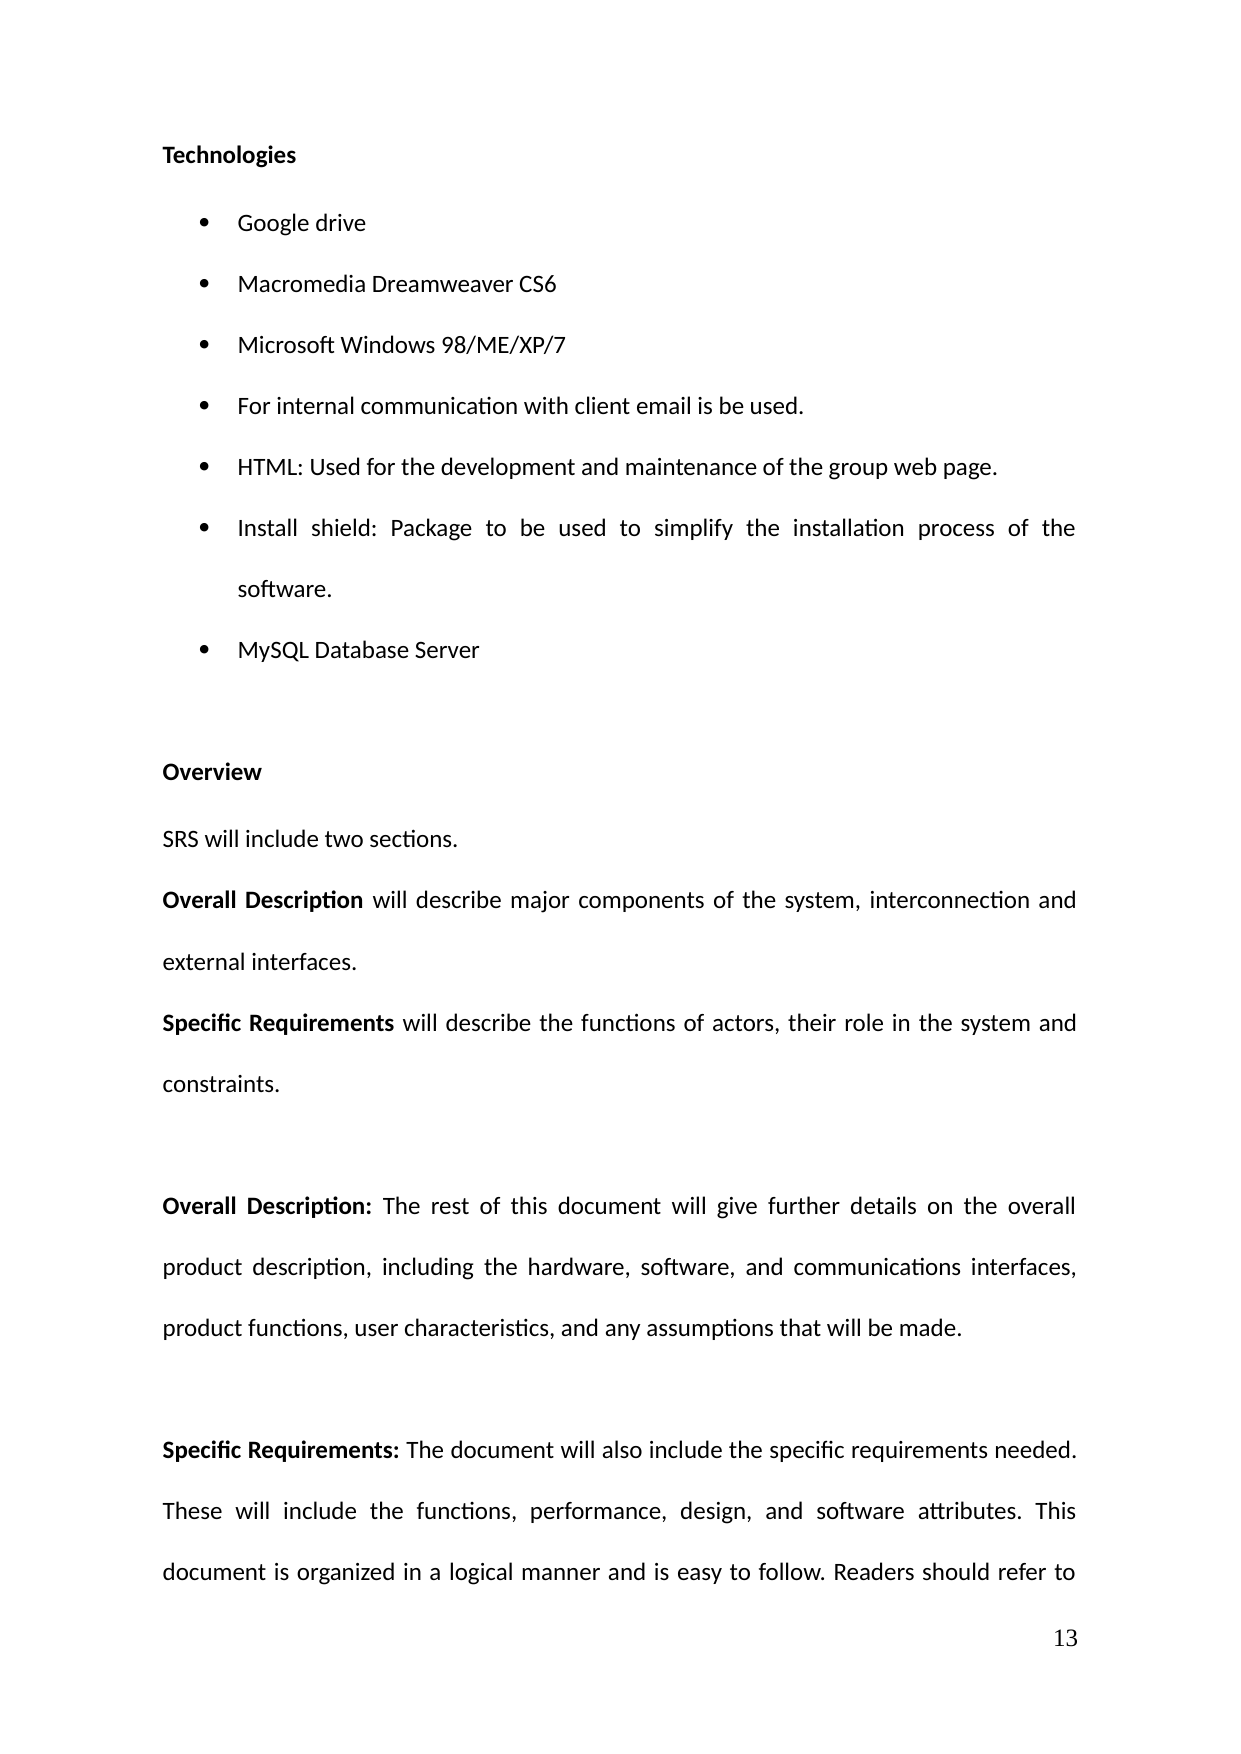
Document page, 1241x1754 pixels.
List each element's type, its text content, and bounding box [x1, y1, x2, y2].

list Macromedia Dreamweaver CS6 [200, 268, 1078, 298]
text Overall Description will describe major components of the system, interconnection and external interfaces. [162, 884, 1078, 976]
text Specific Requirements will describe the functions of actors, their role in the system and constraints. [162, 1007, 1078, 1098]
list Microsoft Windows 98/ME/XP/7 [200, 329, 1078, 359]
list Google drive [200, 207, 1078, 237]
list MySQL Database Server [200, 634, 1078, 665]
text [162, 1434, 1078, 1587]
subtitle Overview [162, 756, 1078, 787]
list Install shield: Package to be used to simplify the installation process of the software. [200, 512, 1078, 604]
text SRS will include two sections. [162, 823, 1078, 854]
list HTML: Used for the development and maintenance of the group web page. [200, 451, 1078, 482]
subtitle Technologies [162, 139, 1078, 170]
text Overall Description: The rest of this document will give further details on the overall product description, including the hardware, software, and communications interfaces, product functions, user characteristics, and any assumptions that will be made. [162, 1190, 1078, 1342]
list For internal communication with client email is be used. [200, 390, 1078, 421]
